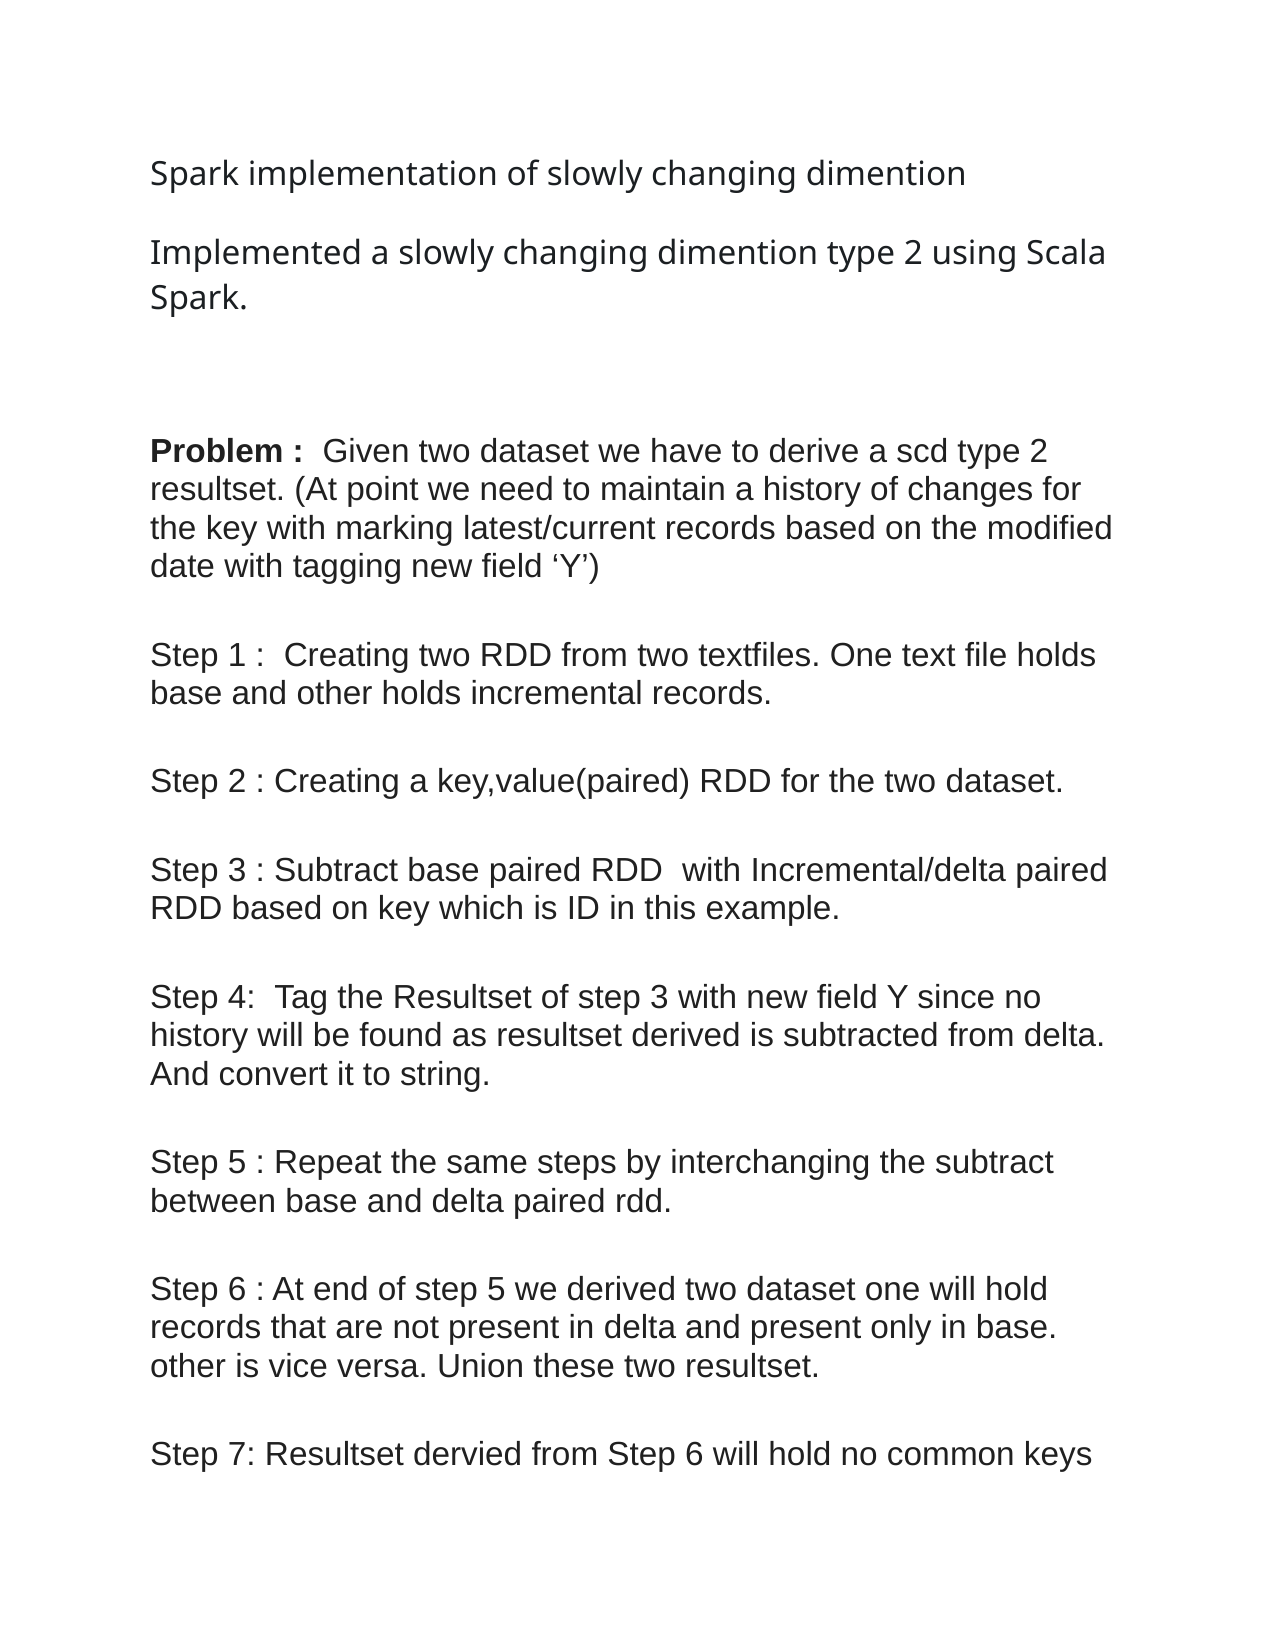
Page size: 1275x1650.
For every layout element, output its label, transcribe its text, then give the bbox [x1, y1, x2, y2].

text Step 1 : Creating two RDD from two textfiles. One text file holds base and other holds incremental records. [150, 635, 1125, 712]
text Step 5 : Repeat the same steps by interchanging the subtract between base and delta paired rdd. [150, 1143, 1125, 1220]
text Step 3 : Subtract base paired RDD with Incremental/delta paired RDD based on key which is ID in this example. [150, 851, 1125, 928]
text Spark implementation of slowly changing dimention [150, 150, 1125, 195]
text Problem : Given two dataset we have to derive a scd type 2 resultset. (At point we need to maintain a history of changes for the key with marking latest/current records based on the modified date with tagging new field ‘Y’) [150, 432, 1125, 585]
text Step 6 : At end of step 5 we derived two dataset one will hold records that are not present in delta and present only in base. other is vice versa. Union these two resultset. [150, 1270, 1125, 1385]
text Step 4: Tag the Resultset of step 3 with new field Y since no history will be found as resultset derived is subtracted from delta. And convert it to string. [150, 978, 1125, 1093]
text Step 2 : Creating a key,value(paired) RDD for the two dataset. [150, 762, 1125, 801]
text Implemented a slowly changing dimention type 2 using Scala Spark. [150, 229, 1125, 319]
